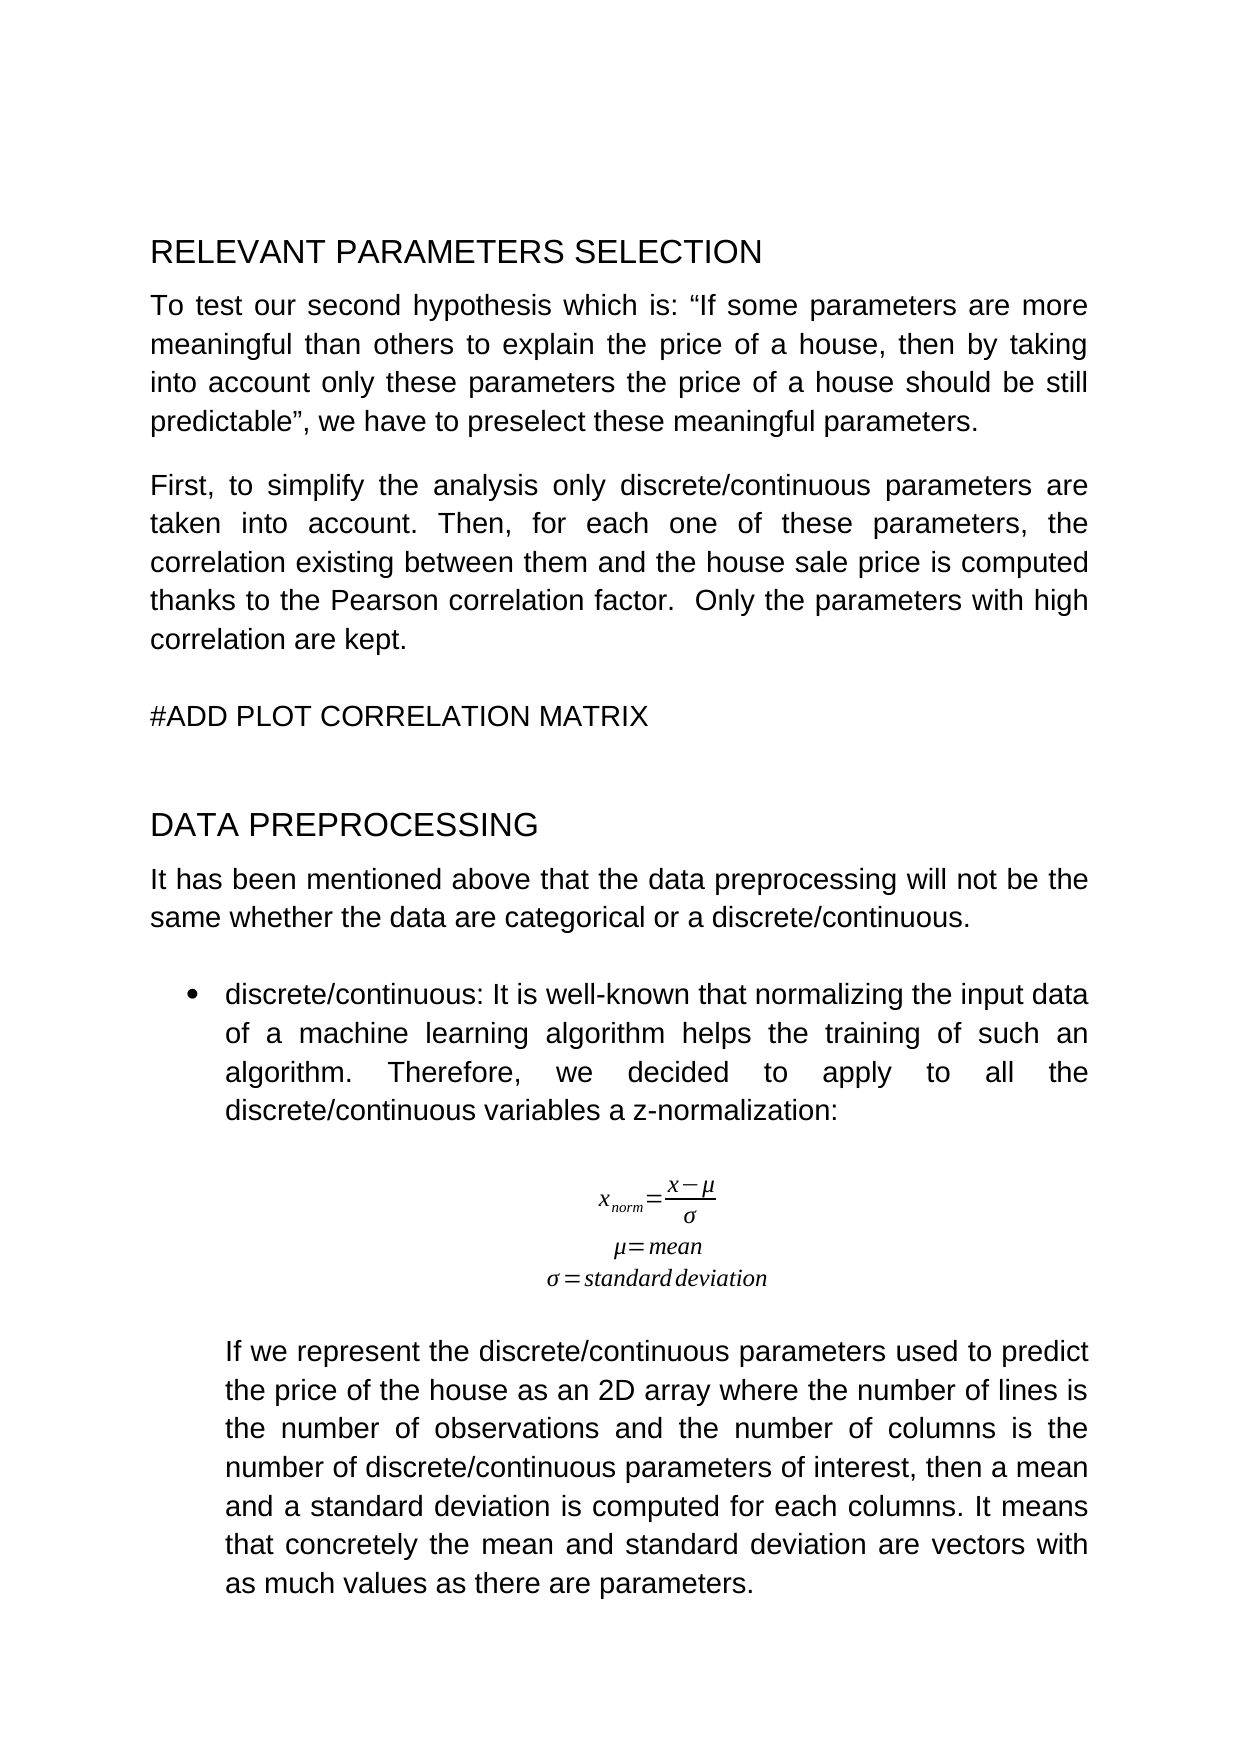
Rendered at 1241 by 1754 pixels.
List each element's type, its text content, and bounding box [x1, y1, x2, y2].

text It has been mentioned above that the data preprocessing will not be the same whether the data are categorical or a discrete/continuous. [150, 862, 1090, 934]
text #ADD PLOT CORRELATION MATRIX [150, 699, 1090, 732]
text First, to simplify the analysis only discrete/continuous parameters are taken into account. Then, for each one of these parameters, the correlation existing between them and the house sale price is computed thanks to the Pearson correlation factor. Only the parameters with high correlation are kept. [150, 467, 1090, 655]
list If we represent the discrete/continuous parameters used to predict the price of the house as an 2D array where the number of lines is the number of observations and the number of columns is the number of discrete/continuous parameters of interest, then a mean and a standard deviation is computed for each columns. It means that concretely the mean and standard deviation are vectors with as much values as there are parameters. [225, 1334, 1090, 1599]
subtitle DATA PREPROCESSING [150, 805, 1090, 843]
subtitle RELEVANT PARAMETERS SELECTION [150, 232, 1090, 270]
text To test our second hypothesis which is: “If some parameters are more meaningful than others to explain the price of a house, then by taking into account only these parameters the price of a house should be still predictable”, we have to preselect these meaningful parameters. [150, 288, 1090, 437]
list discrete/continuous: It is well-known that normalizing the input data of a machine learning algorithm helps the training of such an algorithm. Therefore, we decided to apply to all the discrete/continuous variables a z-normalization: [187, 977, 1090, 1127]
